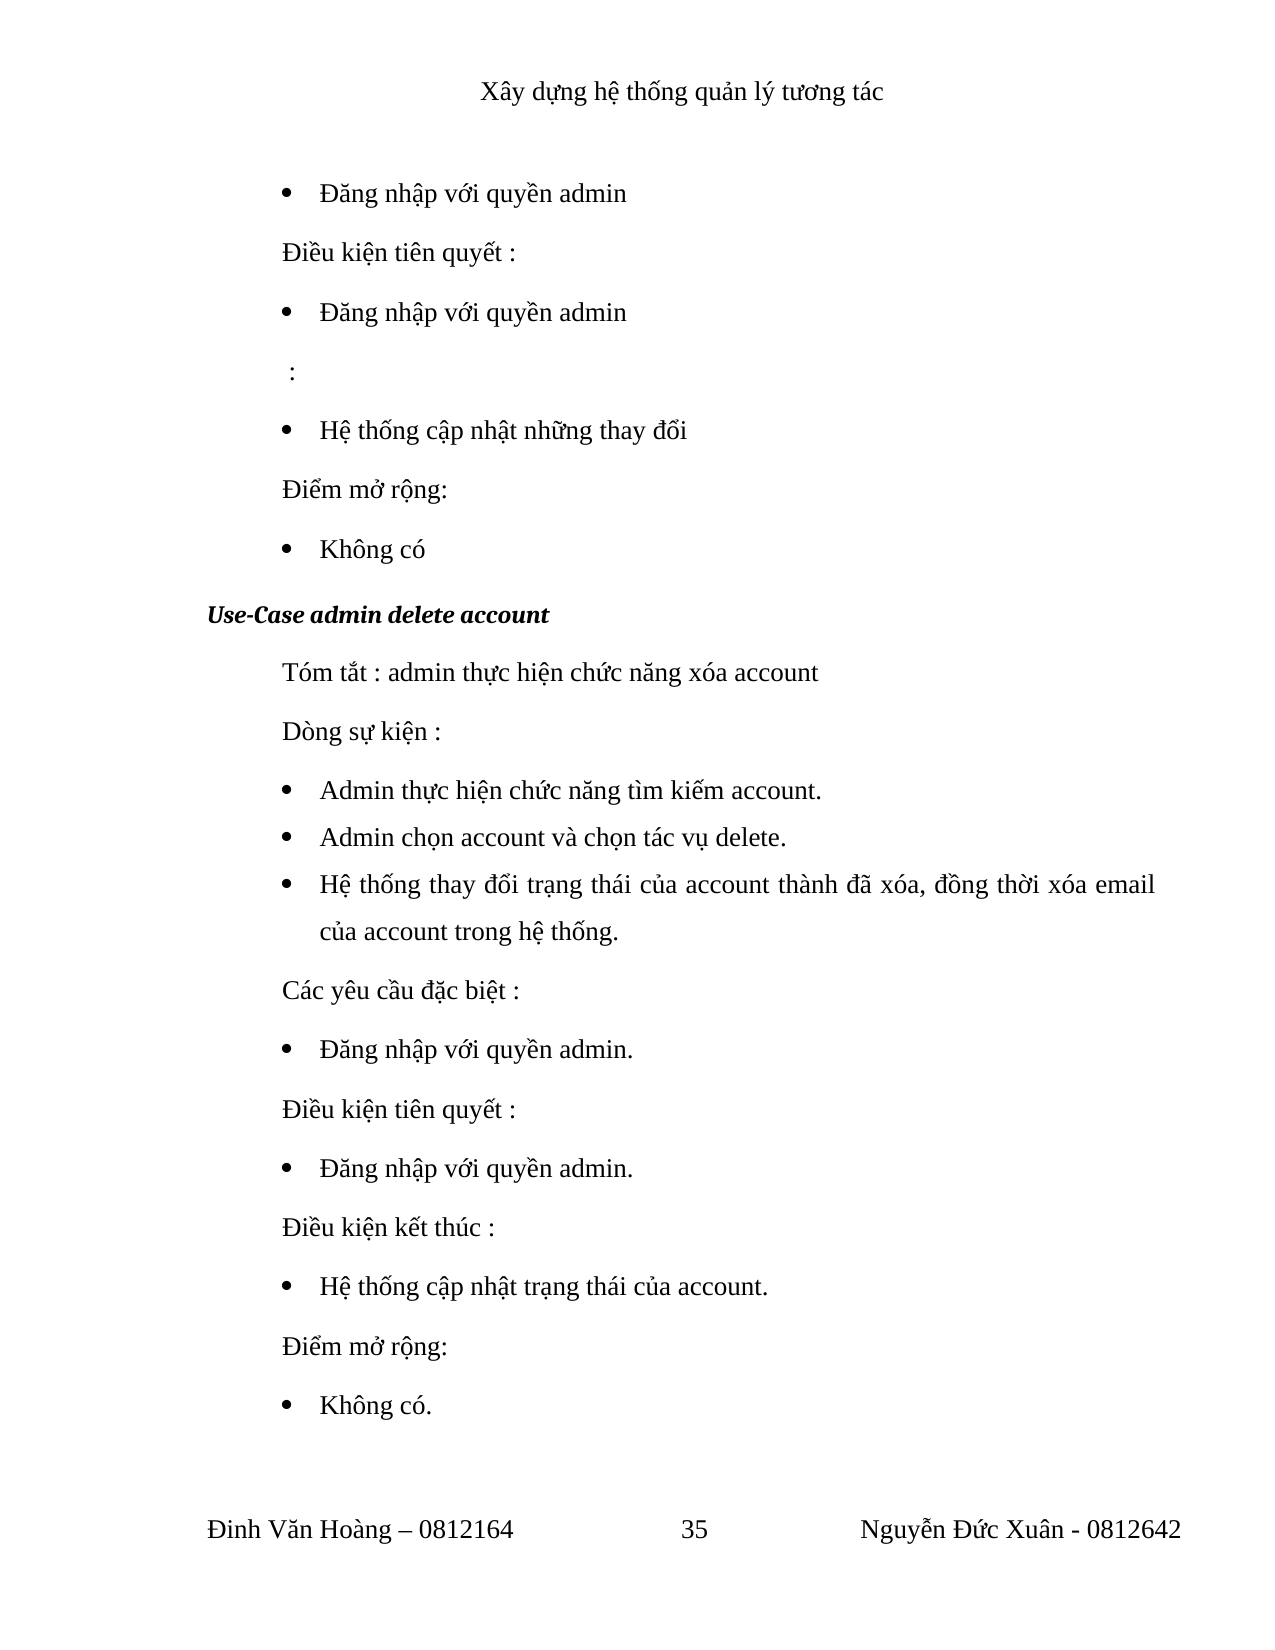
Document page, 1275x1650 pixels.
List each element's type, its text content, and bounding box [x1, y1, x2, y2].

list Admin thực hiện chức năng tìm kiếm account. [282, 774, 1157, 806]
list Đăng nhập với quyền admin [282, 177, 1157, 208]
text Các yêu cầu đặc biệt : [207, 974, 1157, 1005]
text Điều kiện kết thúc : [207, 1211, 1157, 1242]
list Không có. [282, 1389, 1157, 1420]
text : [207, 355, 1157, 386]
list Hệ thống thay đổi trạng thái của account thành đã xóa, đồng thời xóa email của account trong hệ thống. [282, 868, 1157, 946]
list Đăng nhập với quyền admin [282, 296, 1157, 327]
list Đăng nhập với quyền admin. [282, 1033, 1157, 1064]
subtitle Use-Case admin delete account [207, 601, 1157, 629]
list Admin chọn account và chọn tác vụ delete. [282, 821, 1157, 853]
text Tóm tắt : admin thực hiện chức năng xóa account [207, 656, 1157, 687]
list Không có [282, 533, 1157, 564]
text Dòng sự kiện : [207, 715, 1157, 746]
list Hệ thống cập nhật trạng thái của account. [282, 1270, 1157, 1302]
text Điểm mở rộng: [207, 474, 1157, 505]
list Đăng nhập với quyền admin. [282, 1152, 1157, 1183]
text Điều kiện tiên quyết : [207, 237, 1157, 268]
text Điểm mở rộng: [207, 1330, 1157, 1361]
text Điều kiện tiên quyết : [207, 1093, 1157, 1124]
list Hệ thống cập nhật những thay đổi [282, 414, 1157, 446]
